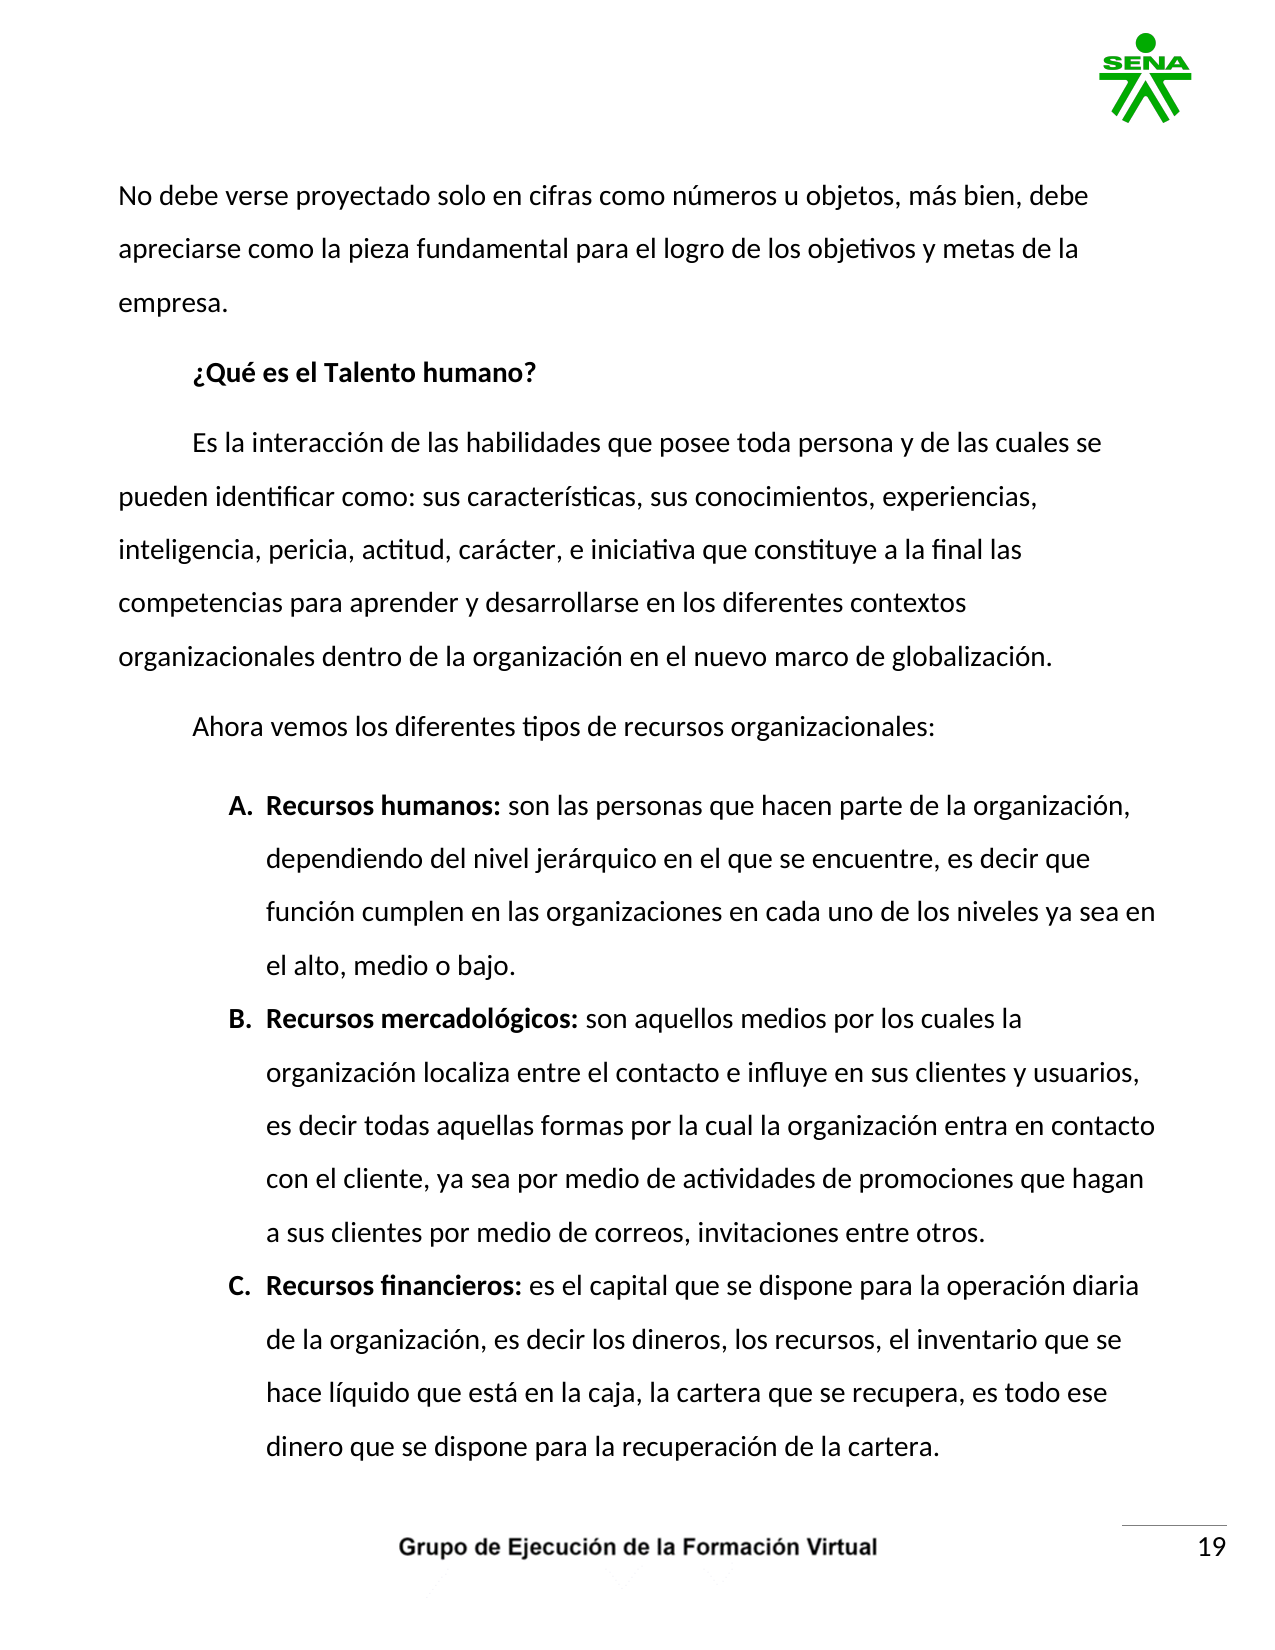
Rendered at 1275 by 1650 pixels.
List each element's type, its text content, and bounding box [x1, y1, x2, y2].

text Es la interacción de las habilidades que posee toda persona y de las cuales se pueden identificar como: sus características, sus conocimientos, experiencias, inteligencia, pericia, actitud, carácter, e iniciativa que constituye a la final las competencias para aprender y desarrollarse en los diferentes contextos organizacionales dentro de la organización en el nuevo marco de globalización. [118, 424, 1157, 674]
list Recursos humanos: son las personas que hacen parte de la organización, dependiendo del nivel jerárquico en el que se encuentre, es decir que función cumplen en las organizaciones en cada uno de los niveles ya sea en el alto, medio o bajo. [228, 787, 1157, 982]
picture [0, 1486, 1275, 1598]
list Recursos mercadológicos: son aquellos medios por los cuales la organización localiza entre el contacto e influye en sus clientes y usuarios, es decir todas aquellas formas por la cual la organización entra en contacto con el cliente, ya sea por medio de actividades de promociones que hagan a sus clientes por medio de correos, invitaciones entre otros. [228, 1000, 1157, 1250]
text Ahora vemos los diferentes tipos de recursos organizacionales: [118, 708, 1157, 744]
picture [1099, 33, 1192, 123]
text ¿Qué es el Talento humano? [118, 354, 1157, 390]
list Recursos financieros: es el capital que se dispone para la operación diaria de la organización, es decir los dineros, los recursos, el inventario que se hace líquido que está en la caja, la cartera que se recupera, es todo ese dinero que se dispone para la recuperación de la cartera. [228, 1267, 1157, 1463]
